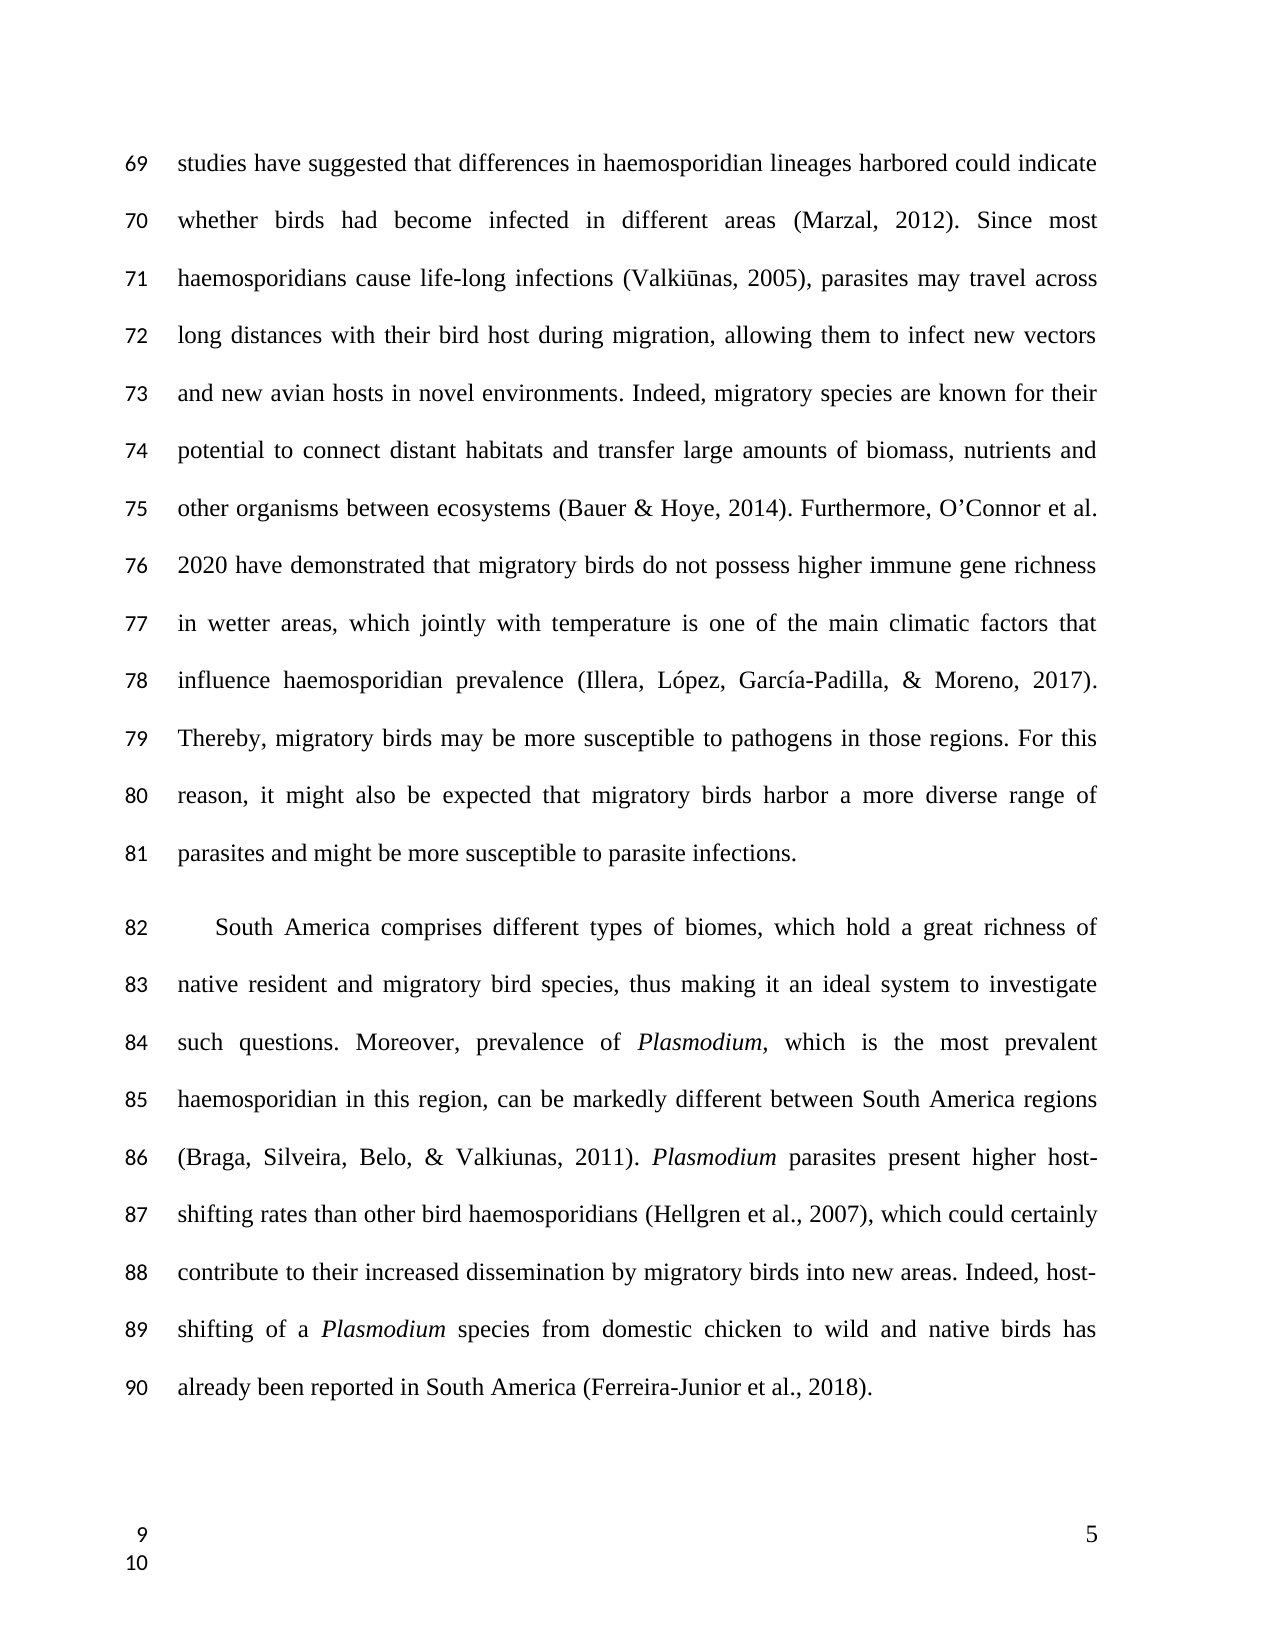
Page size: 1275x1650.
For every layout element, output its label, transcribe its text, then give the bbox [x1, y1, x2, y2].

text South America comprises different types of biomes, which hold a great richness of native resident and migratory bird species, thus making it an ideal system to investigate such questions. Moreover, prevalence of Plasmodium, which is the most prevalent haemosporidian in this region, can be markedly different between South America regions (Braga, Silveira, Belo, & Valkiunas, 2011). Plasmodium parasites present higher host-shifting rates than other bird haemosporidians (Hellgren et al., 2007), which could certainly contribute to their increased dissemination by migratory birds into new areas. Indeed, host-shifting of a Plasmodium species from domestic chicken to wild and native birds has already been reported in South America (Ferreira-Junior et al., 2018). [177, 912, 1098, 1401]
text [177, 148, 1098, 866]
